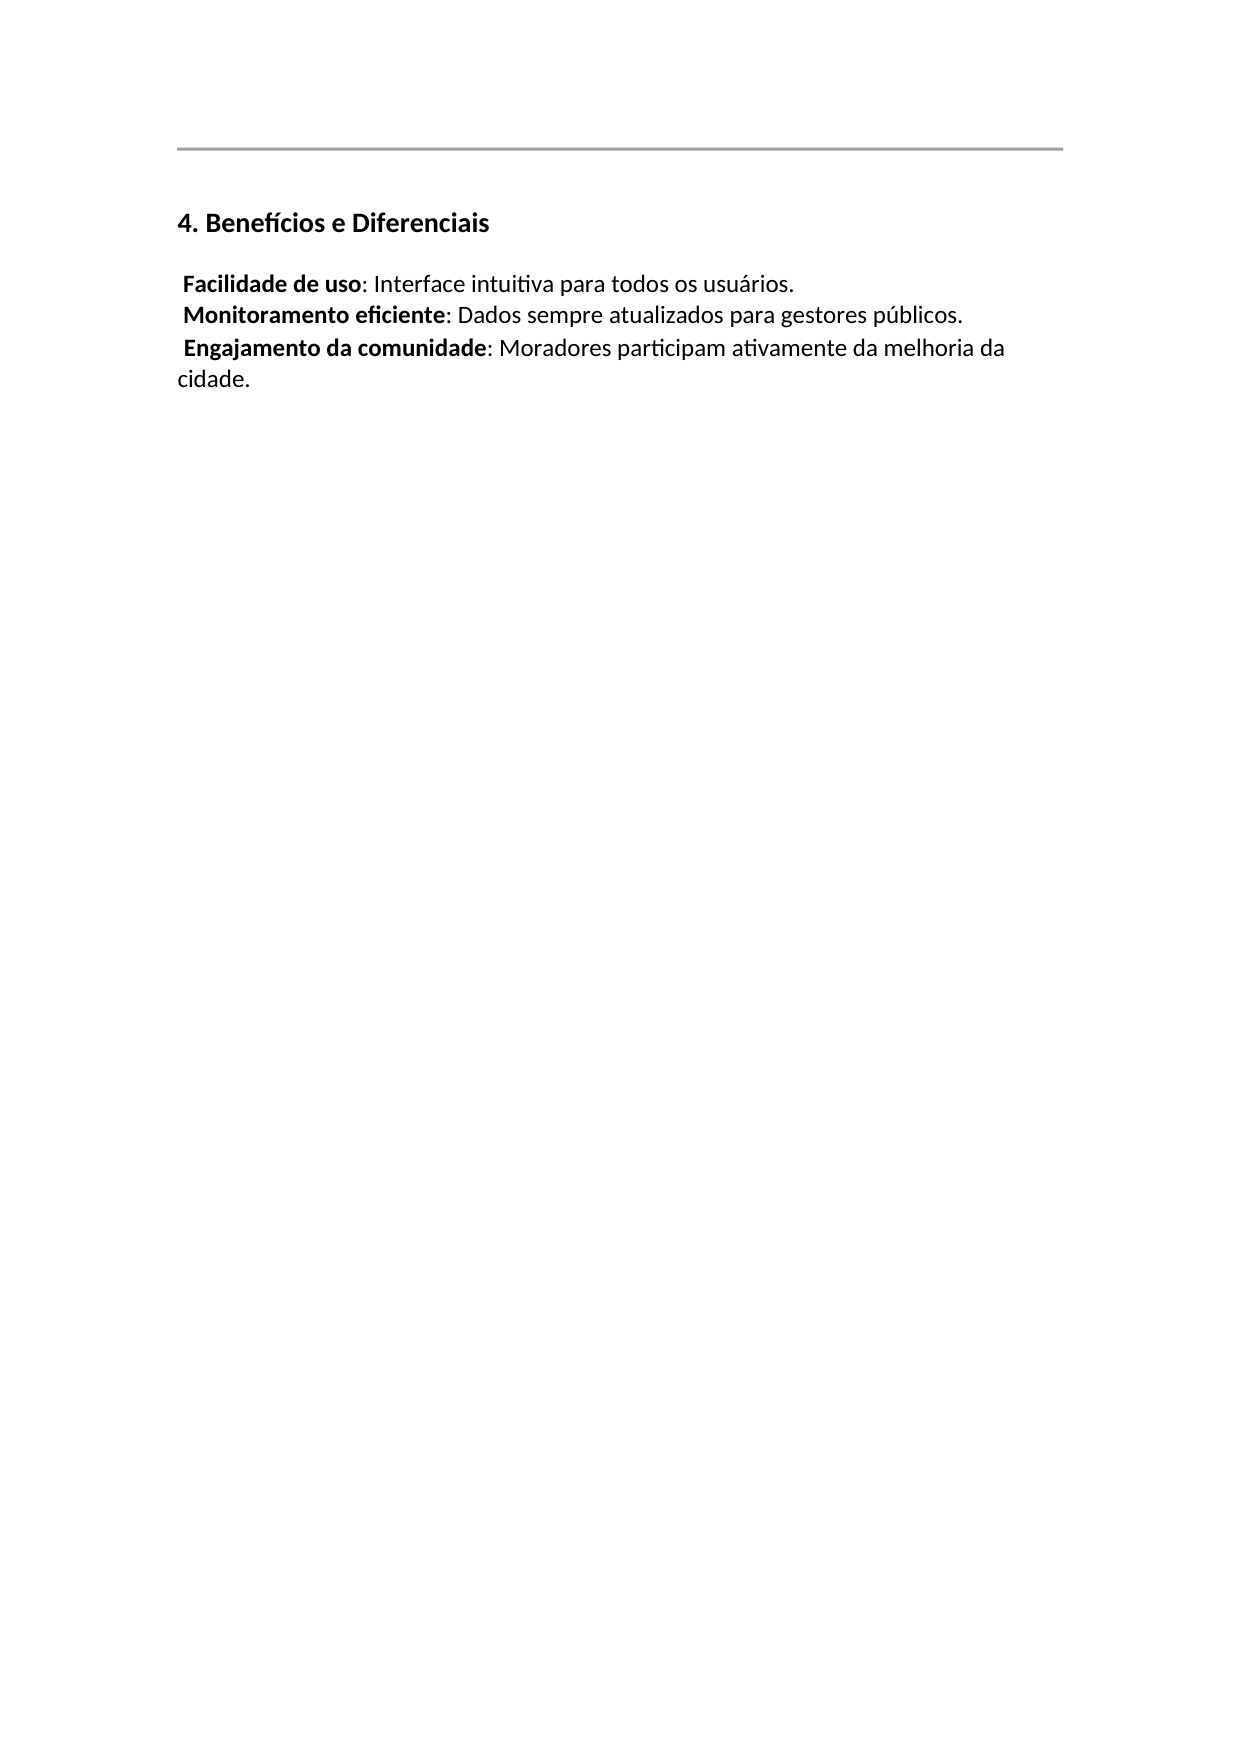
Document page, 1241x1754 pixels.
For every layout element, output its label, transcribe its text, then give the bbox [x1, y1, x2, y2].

text Facilidade de uso: Interface intuitiva para todos os usuários. Monitoramento eficiente: Dados sempre atualizados para gestores públicos. Engajamento da comunidade: Moradores participam ativamente da melhoria da cidade. [177, 268, 1063, 394]
text 4. Benefícios e Diferenciais [177, 205, 1063, 239]
